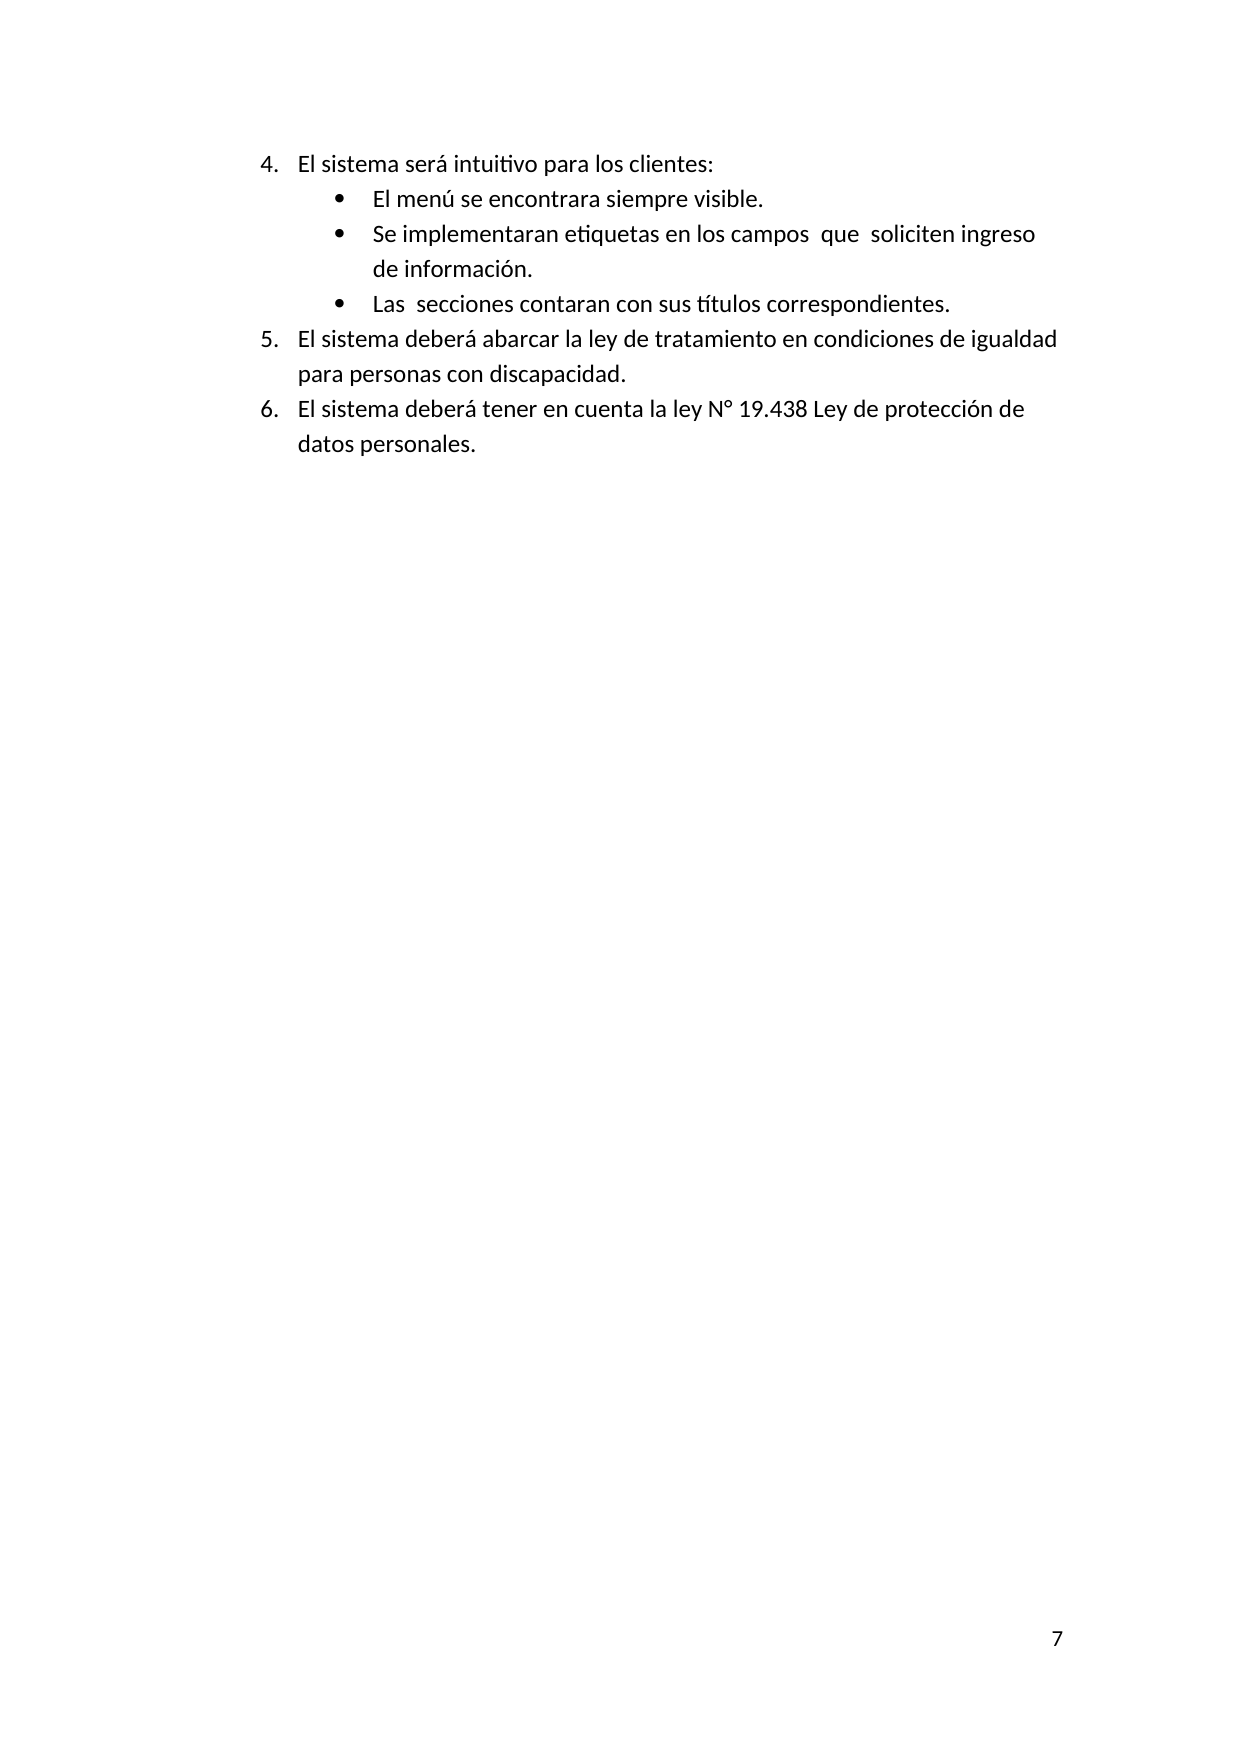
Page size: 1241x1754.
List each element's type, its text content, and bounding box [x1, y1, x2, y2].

list El sistema deberá tener en cuenta la ley N° 19.438 Ley de protección de datos personales. [260, 393, 1063, 458]
list El sistema será intuitivo para los clientes: [260, 148, 1063, 178]
list Se implementaran etiquetas en los campos que soliciten ingreso de información. [335, 218, 1063, 283]
list El sistema deberá abarcar la ley de tratamiento en condiciones de igualdad para personas con discapacidad. [260, 323, 1063, 388]
list Las secciones contaran con sus títulos correspondientes. [335, 288, 1063, 318]
list El menú se encontrara siempre visible. [335, 183, 1063, 213]
